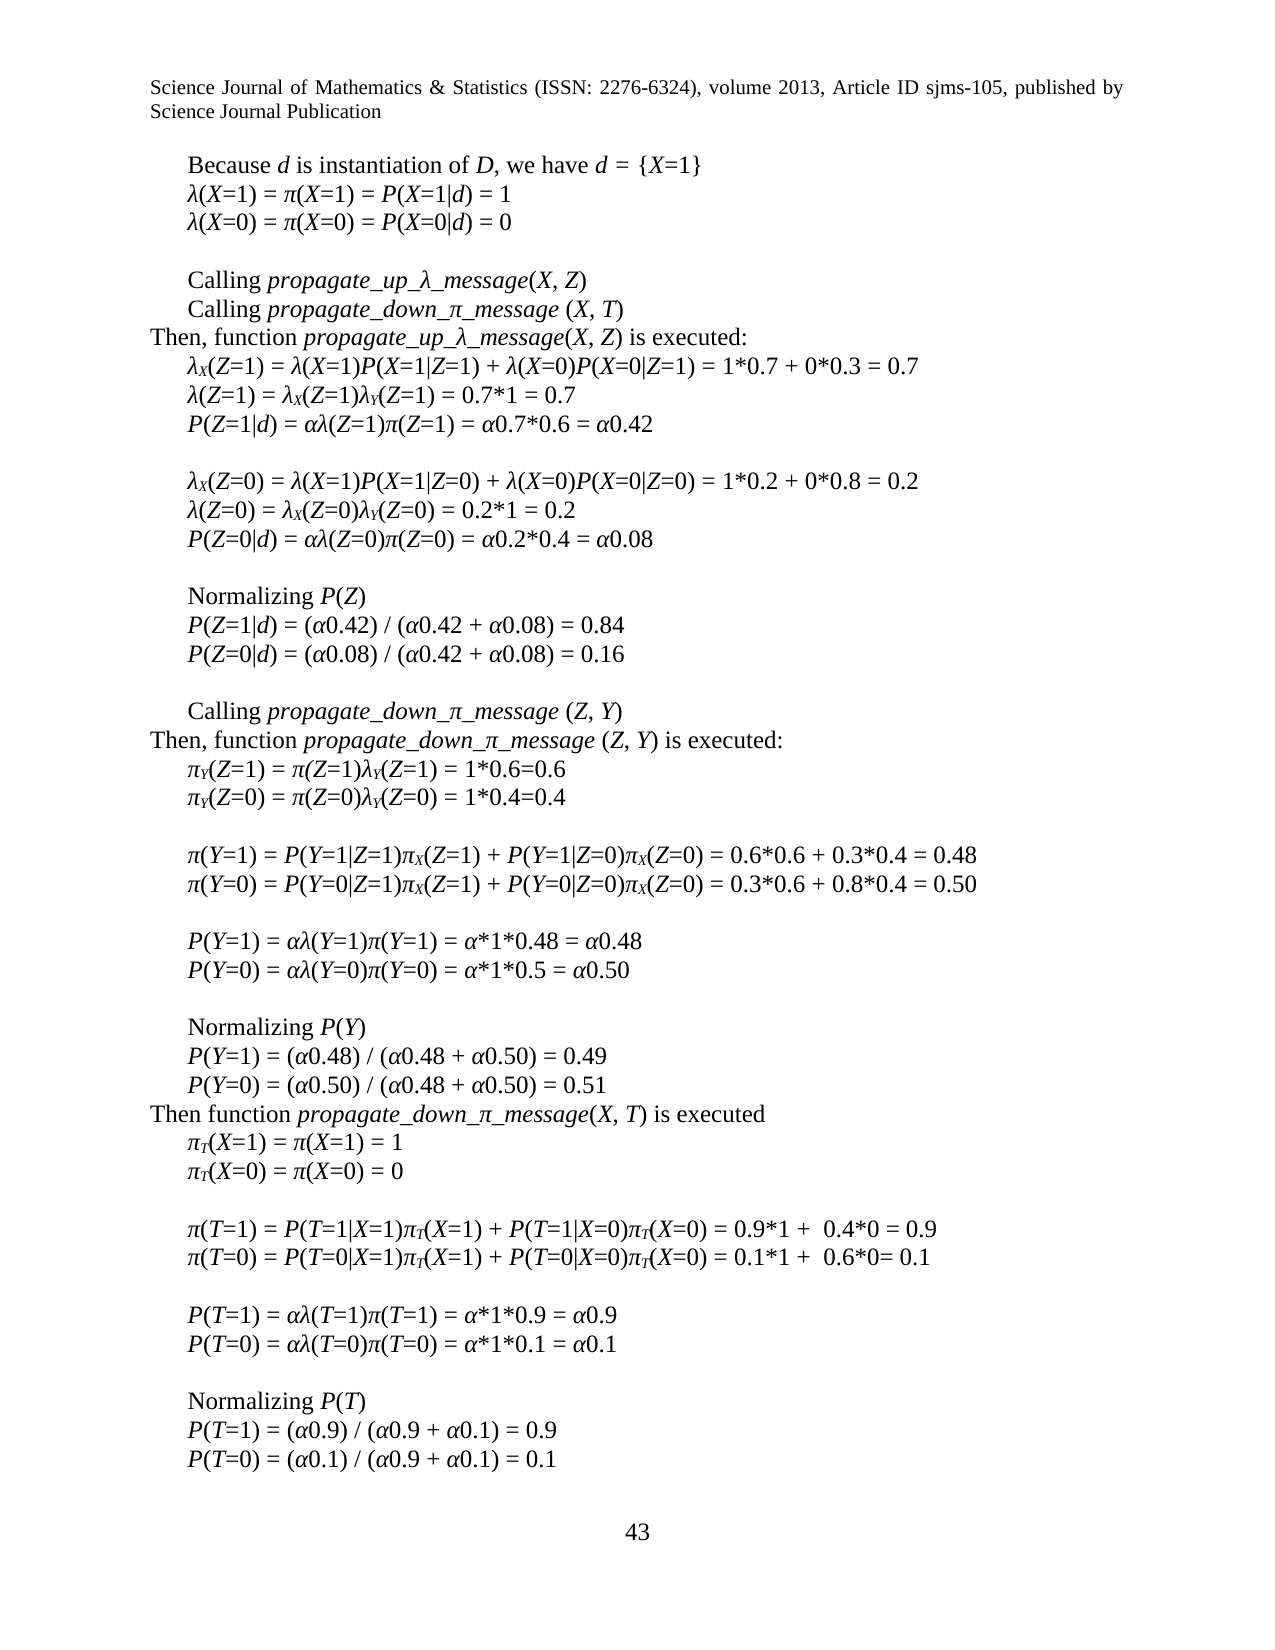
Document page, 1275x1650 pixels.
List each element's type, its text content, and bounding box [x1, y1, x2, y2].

text λ(X=0) = π(X=0) = P(X=0|d) = 0 [187, 207, 1125, 236]
text P(Y=0) = (α0.50) / (α0.48 + α0.50) = 0.51 [187, 1070, 1125, 1099]
text P(T=0) = αλ(T=0)π(T=0) = α*1*0.1 = α0.1 [187, 1329, 1125, 1357]
text π(Y=1) = P(Y=1|Z=1)πX(Z=1) + P(Y=1|Z=0)πX(Z=0) = 0.6*0.6 + 0.3*0.4 = 0.48 [187, 840, 1125, 869]
text πY(Z=0) = π(Z=0)λY(Z=0) = 1*0.4=0.4 [187, 782, 1125, 811]
text Then, function propagate_up_λ_message(X, Z) is executed: [150, 322, 1125, 351]
text λ(Z=0) = λX(Z=0)λY(Z=0) = 0.2*1 = 0.2 [187, 495, 1125, 524]
text πT(X=1) = π(X=1) = 1 [187, 1127, 1125, 1156]
text P(T=1) = αλ(T=1)π(T=1) = α*1*0.9 = α0.9 [187, 1300, 1125, 1329]
text P(Z=1|d) = αλ(Z=1)π(Z=1) = α0.7*0.6 = α0.42 [187, 409, 1125, 437]
text P(Y=1) = αλ(Y=1)π(Y=1) = α*1*0.48 = α0.48 [187, 926, 1125, 955]
text Calling propagate_up_λ_message(X, Z) [187, 265, 1125, 294]
text πT(X=0) = π(X=0) = 0 [187, 1156, 1125, 1185]
text P(Z=1|d) = (α0.42) / (α0.42 + α0.08) = 0.84 [187, 610, 1125, 639]
text π(T=0) = P(T=0|X=1)πT(X=1) + P(T=0|X=0)πT(X=0) = 0.1*1 + 0.6*0= 0.1 [187, 1242, 1125, 1271]
text Then function propagate_down_π_message(X, T) is executed [150, 1099, 1125, 1127]
text Normalizing P(Z) [187, 581, 1125, 610]
text Calling propagate_down_π_message (Z, Y) [187, 696, 1125, 725]
text Because d is instantiation of D, we have d = {X=1} [187, 150, 1125, 179]
text λX(Z=0) = λ(X=1)P(X=1|Z=0) + λ(X=0)P(X=0|Z=0) = 1*0.2 + 0*0.8 = 0.2 [187, 466, 1125, 495]
text Calling propagate_down_π_message (X, T) [187, 294, 1125, 322]
text λ(X=1) = π(X=1) = P(X=1|d) = 1 [187, 179, 1125, 207]
text P(T=0) = (α0.1) / (α0.9 + α0.1) = 0.1 [187, 1444, 1125, 1472]
text Normalizing P(Y) [187, 1012, 1125, 1041]
text P(Z=0|d) = αλ(Z=0)π(Z=0) = α0.2*0.4 = α0.08 [187, 524, 1125, 552]
text Then, function propagate_down_π_message (Z, Y) is executed: [150, 725, 1125, 754]
text πY(Z=1) = π(Z=1)λY(Z=1) = 1*0.6=0.6 [187, 754, 1125, 782]
text π(Y=0) = P(Y=0|Z=1)πX(Z=1) + P(Y=0|Z=0)πX(Z=0) = 0.3*0.6 + 0.8*0.4 = 0.50 [187, 869, 1125, 897]
text π(T=1) = P(T=1|X=1)πT(X=1) + P(T=1|X=0)πT(X=0) = 0.9*1 + 0.4*0 = 0.9 [187, 1214, 1125, 1242]
text λX(Z=1) = λ(X=1)P(X=1|Z=1) + λ(X=0)P(X=0|Z=1) = 1*0.7 + 0*0.3 = 0.7 [187, 351, 1125, 380]
text Normalizing P(T) [187, 1386, 1125, 1415]
text P(T=1) = (α0.9) / (α0.9 + α0.1) = 0.9 [187, 1415, 1125, 1444]
text P(Z=0|d) = (α0.08) / (α0.42 + α0.08) = 0.16 [187, 639, 1125, 667]
text λ(Z=1) = λX(Z=1)λY(Z=1) = 0.7*1 = 0.7 [187, 380, 1125, 409]
text P(Y=1) = (α0.48) / (α0.48 + α0.50) = 0.49 [187, 1041, 1125, 1070]
text P(Y=0) = αλ(Y=0)π(Y=0) = α*1*0.5 = α0.50 [187, 955, 1125, 984]
